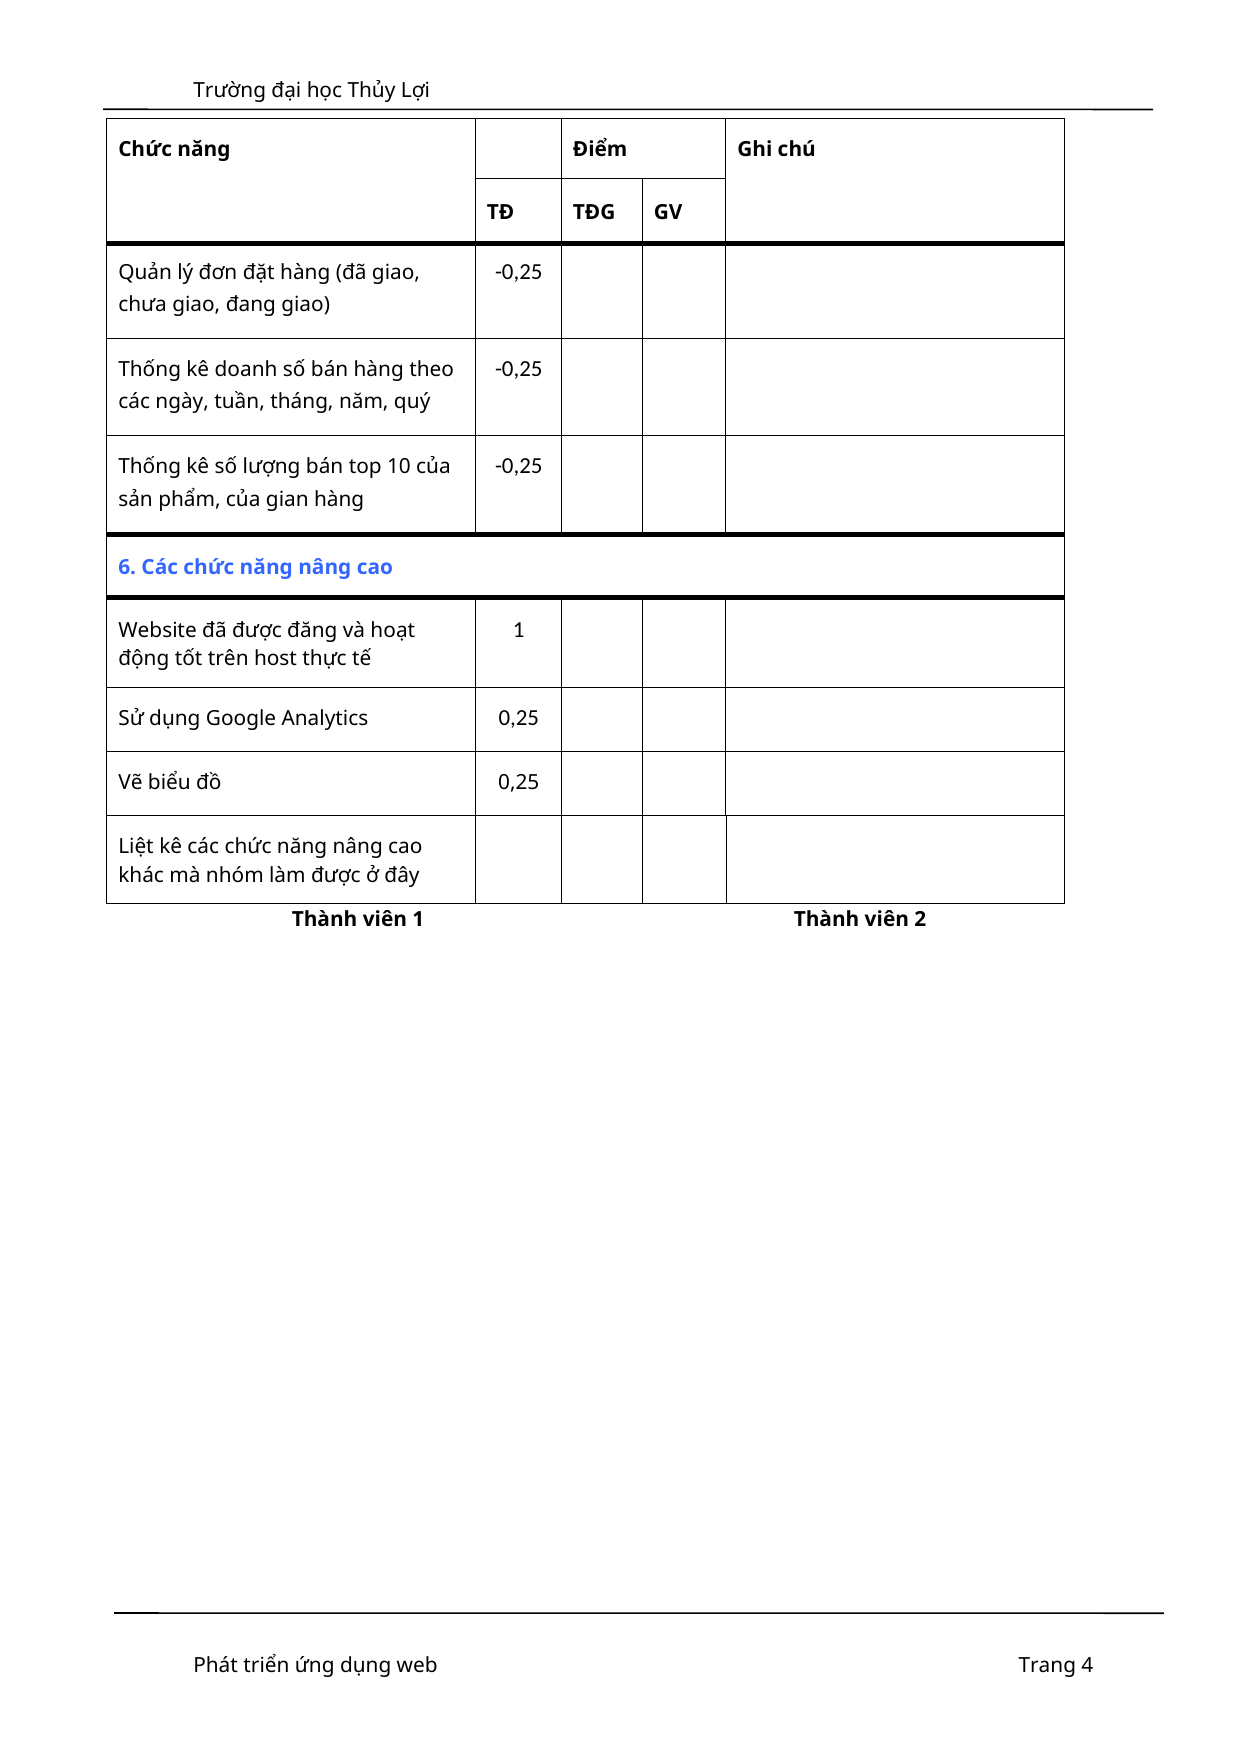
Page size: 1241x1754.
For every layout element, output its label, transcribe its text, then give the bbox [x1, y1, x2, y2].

table_cell 1 [476, 600, 561, 687]
table_cell 0,25 [476, 752, 561, 815]
table_cell [643, 436, 725, 532]
table_cell -0,25 [476, 339, 561, 435]
table_cell [727, 816, 1064, 903]
table_cell [476, 816, 561, 903]
table_cell [643, 688, 725, 751]
table_cell [726, 436, 1064, 532]
table_cell [643, 752, 725, 815]
table_cell [643, 246, 725, 338]
table_cell [562, 246, 642, 338]
table_header Điểm [562, 119, 725, 178]
table_cell Website đã được đăng và hoạt động tốt trên host thực tế [107, 600, 475, 687]
table_cell GV [643, 179, 725, 241]
table_cell [643, 816, 726, 903]
table_cell [726, 246, 1064, 338]
table_cell Thống kê số lượng bán top 10 của sản phẩm, của gian hàng [107, 436, 475, 532]
table_cell [643, 339, 725, 435]
table_cell [562, 436, 642, 532]
table_header Thành viên 2 [609, 904, 1111, 1025]
table_cell [726, 688, 1064, 751]
table_header Chức năng [107, 119, 475, 241]
table_header [476, 119, 561, 178]
table_cell [562, 752, 642, 815]
table_header Ghi chú [726, 119, 1064, 241]
table_cell Quản lý đơn đặt hàng (đã giao, chưa giao, đang giao) [107, 246, 475, 338]
table_cell [726, 339, 1064, 435]
table_cell Sử dụng Google Analytics [107, 688, 475, 751]
table_cell [562, 688, 642, 751]
table_cell -0,25 [476, 246, 561, 338]
table_cell 0,25 [476, 688, 561, 751]
table_cell [562, 600, 642, 687]
table_cell TĐG [562, 179, 642, 241]
table_cell Thống kê doanh số bán hàng theo các ngày, tuần, tháng, năm, quý [107, 339, 475, 435]
table_cell [726, 600, 1064, 687]
table_header Thành viên 1 [107, 904, 609, 1025]
table_cell Vẽ biểu đồ [107, 752, 475, 815]
table_cell 6. Các chức năng nâng cao [107, 537, 1064, 595]
table_cell [562, 339, 642, 435]
table_cell TĐ [476, 179, 561, 241]
table_cell [643, 600, 725, 687]
table_cell [562, 816, 642, 903]
table_cell -0,25 [476, 436, 561, 532]
table_cell [726, 752, 1064, 815]
table_cell Liệt kê các chức năng nâng cao khác mà nhóm làm được ở đây [107, 816, 475, 903]
